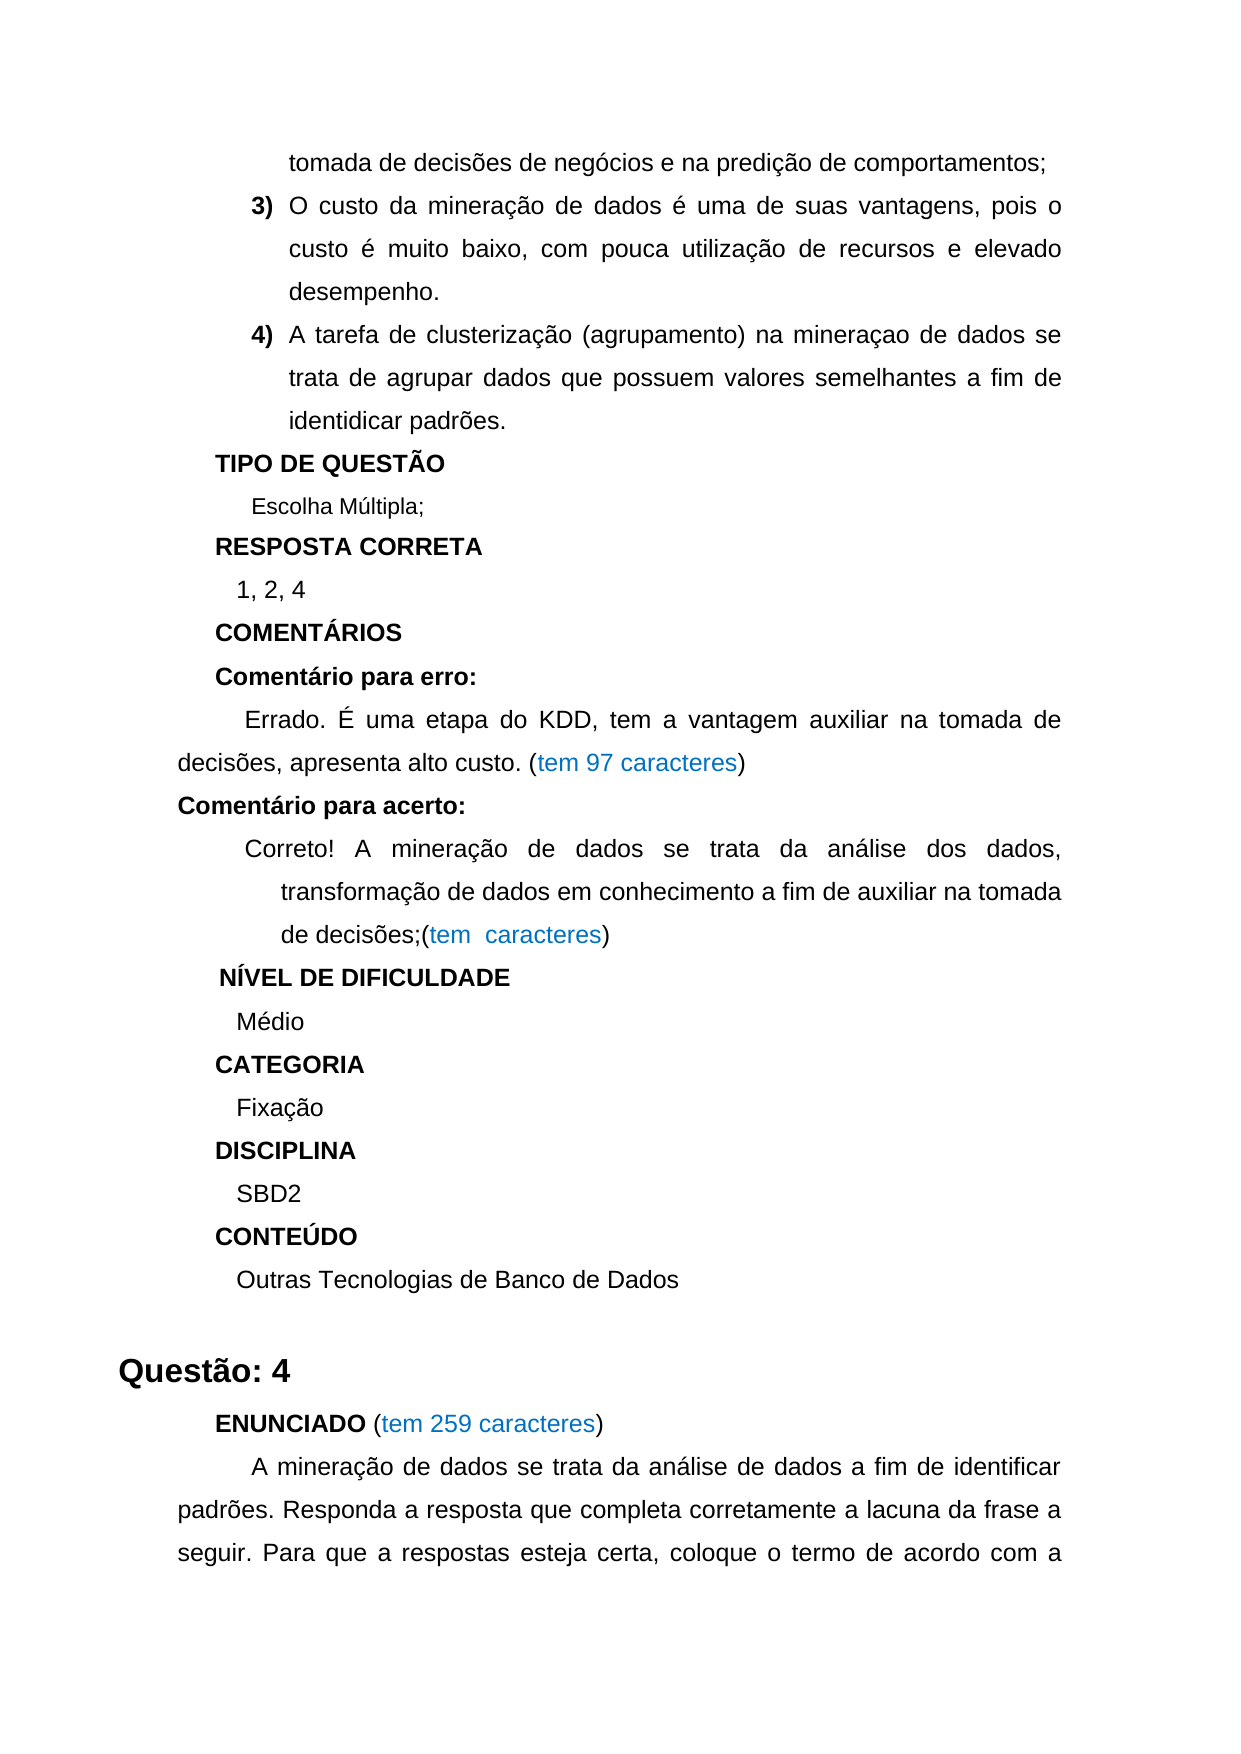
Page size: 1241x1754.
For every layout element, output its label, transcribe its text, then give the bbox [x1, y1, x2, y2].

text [177, 1452, 1063, 1567]
text Fixação [236, 1093, 1063, 1121]
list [251, 148, 1063, 176]
text CONTEÚDO [177, 1222, 1063, 1251]
text DISCIPLINA [177, 1136, 1063, 1164]
text Questão: 4 [118, 1351, 1063, 1390]
text Errado. É uma etapa do KDD, tem a vantagem auxiliar na tomada de decisões, apresenta alto custo. (tem 97 caracteres) [177, 704, 1063, 776]
list A tarefa de clusterização (agrupamento) na mineraçao de dados se trata de agrupar dados que possuem valores semelhantes a fim de identidicar padrões. [251, 320, 1063, 435]
text Comentário para erro: [177, 661, 1063, 690]
text TIPO DE QUESTÃO [177, 449, 1063, 478]
text Outras Tecnologias de Banco de Dados [236, 1265, 1063, 1294]
text Escolha Múltipla; [177, 493, 1063, 519]
text Médio [236, 1006, 1063, 1035]
text COMENTÁRIOS [177, 618, 1063, 647]
text CATEGORIA [177, 1049, 1063, 1078]
text NÍVEL DE DIFICULDADE [177, 963, 1063, 992]
text RESPOSTA CORRETA [177, 532, 1063, 561]
text Comentário para acerto: [177, 791, 1063, 819]
list O custo da mineração de dados é uma de suas vantagens, pois o custo é muito baixo, com pouca utilização de recursos e elevado desempenho. [251, 191, 1063, 306]
text ENUNCIADO (tem 259 caracteres) [177, 1409, 1063, 1438]
text SBD2 [236, 1179, 1063, 1208]
text Correto! A mineração de dados se trata da análise dos dados, transformação de dados em conhecimento a fim de auxiliar na tomada de decisões;(tem caracteres) [244, 834, 1063, 949]
text 1, 2, 4 [236, 575, 1063, 604]
